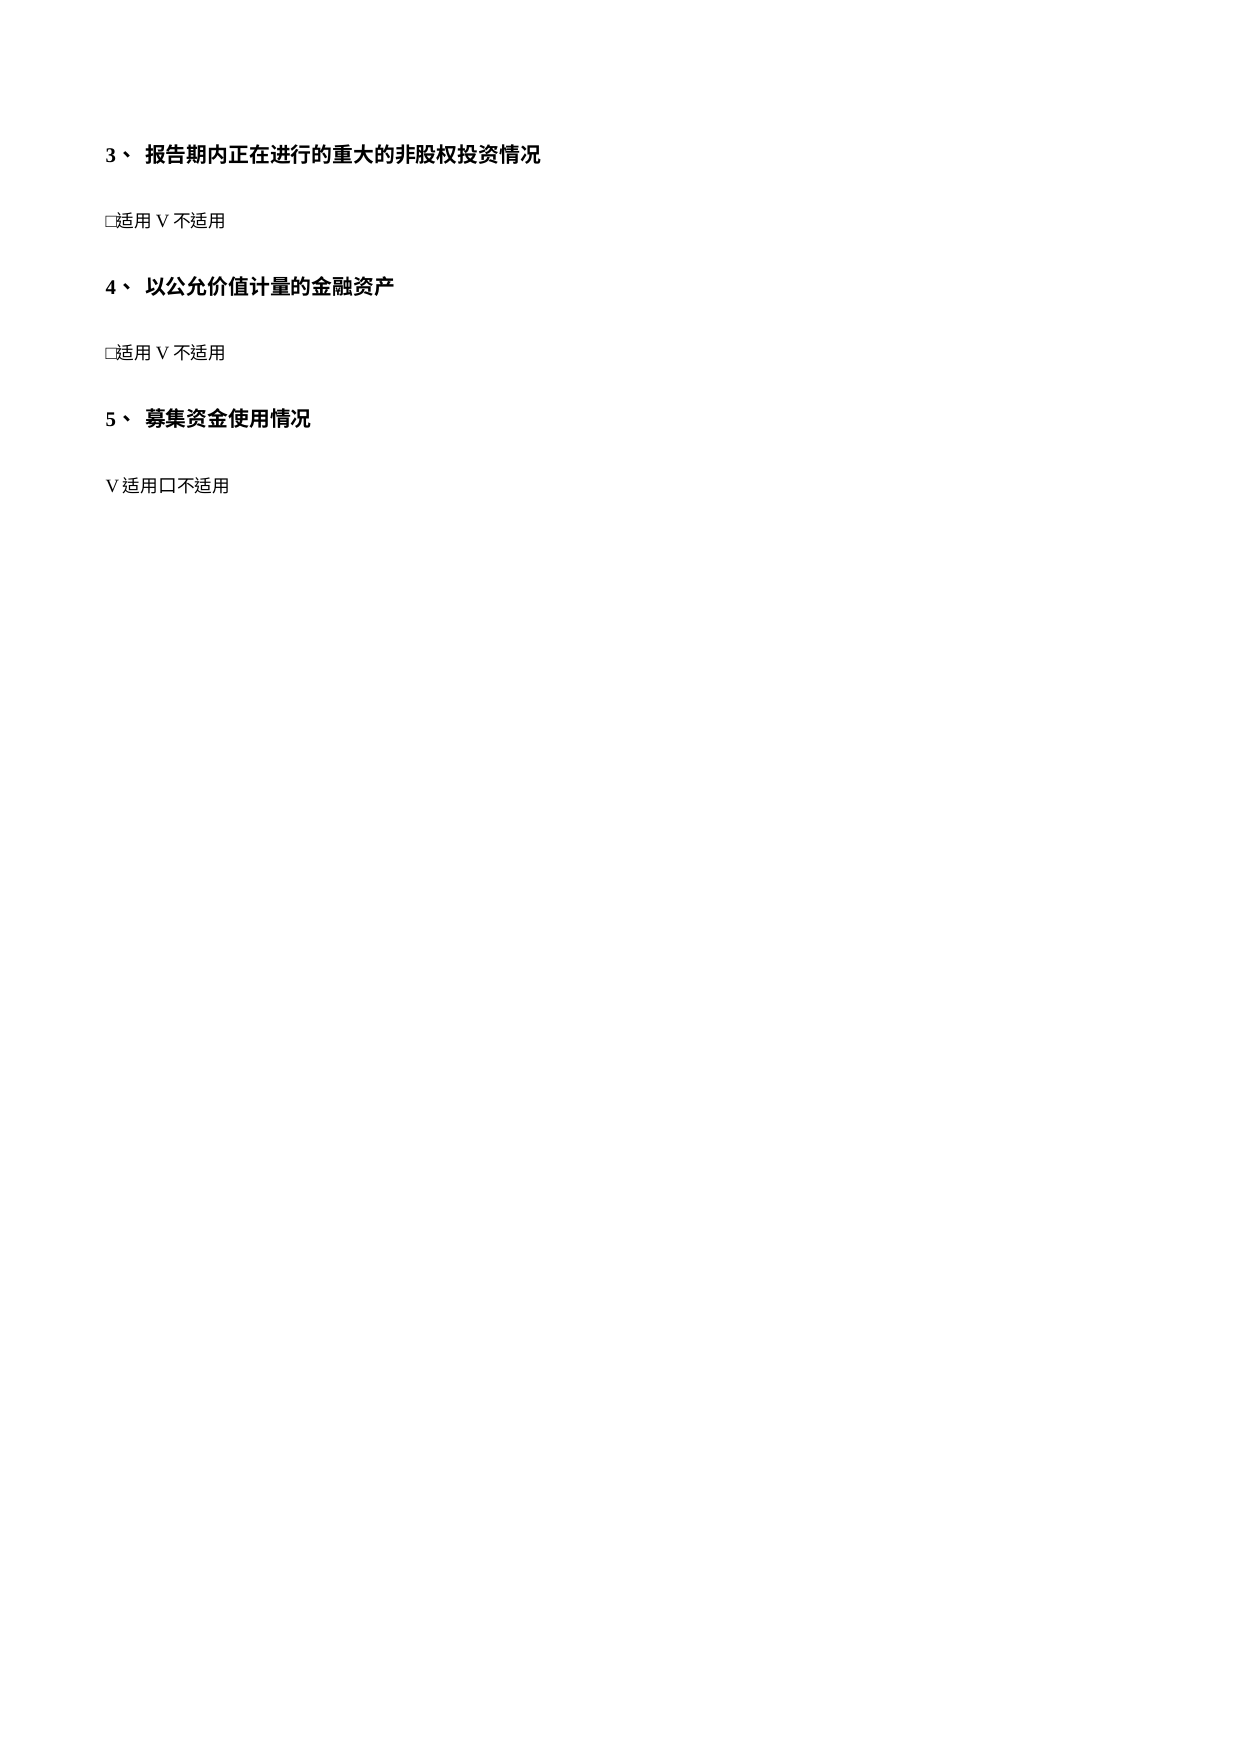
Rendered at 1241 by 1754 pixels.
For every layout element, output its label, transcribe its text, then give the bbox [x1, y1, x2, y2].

subtitle 5、 募集资金使用情况 [105, 404, 1134, 433]
subtitle 3、 报告期内正在进行的重大的非股权投资情况 [105, 141, 1134, 169]
subtitle 4、 以公允价值计量的金融资产 [105, 272, 1134, 301]
text □适用V不适用 [105, 209, 1134, 233]
text V适用口不适用 [105, 472, 1134, 498]
text □适用V不适用 [105, 340, 1134, 364]
